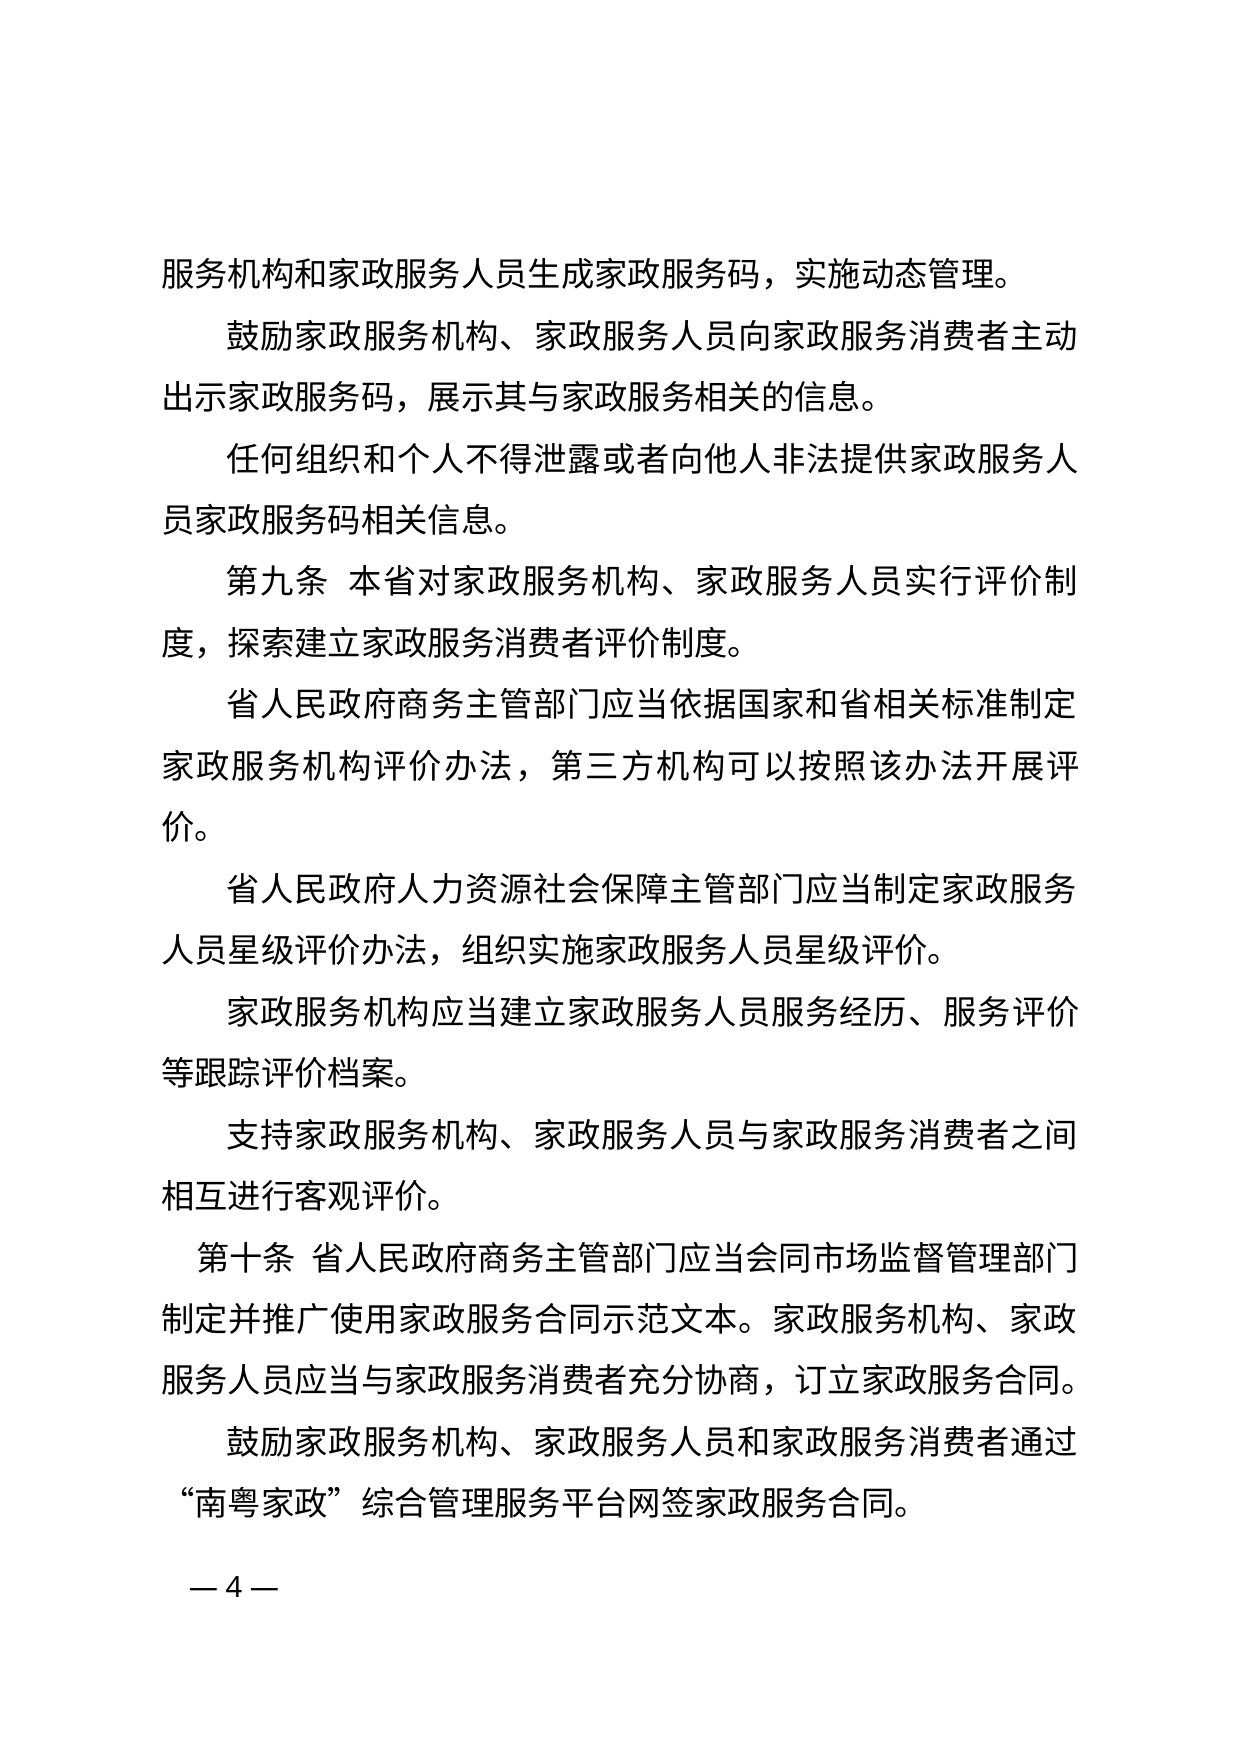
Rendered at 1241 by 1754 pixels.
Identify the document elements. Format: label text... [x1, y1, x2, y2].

text 第九条 本省对家政服务机构、家政服务人员实行评价制度，探索建立家政服务消费者评价制度。 [161, 545, 1079, 668]
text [161, 237, 1079, 299]
text 鼓励家政服务机构、家政服务人员和家政服务消费者通过“南粤家政”综合管理服务平台网签家政服务合同。 [161, 1405, 1079, 1528]
text 任何组织和个人不得泄露或者向他人非法提供家政服务人员家政服务码相关信息。 [161, 422, 1079, 545]
text 支持家政服务机构、家政服务人员与家政服务消费者之间相互进行客观评价。 [161, 1098, 1079, 1221]
text 省人民政府人力资源社会保障主管部门应当制定家政服务人员星级评价办法，组织实施家政服务人员星级评价。 [161, 852, 1079, 975]
text 省人民政府商务主管部门应当依据国家和省相关标准制定家政服务机构评价办法，第三方机构可以按照该办法开展评价。 [161, 668, 1079, 852]
text 家政服务机构应当建立家政服务人员服务经历、服务评价等跟踪评价档案。 [161, 975, 1079, 1098]
text 第十条 省人民政府商务主管部门应当会同市场监督管理部门制定并推广使用家政服务合同示范文本。家政服务机构、家政服务人员应当与家政服务消费者充分协商，订立家政服务合同。 [161, 1221, 1079, 1405]
text 鼓励家政服务机构、家政服务人员向家政服务消费者主动出示家政服务码，展示其与家政服务相关的信息。 [161, 299, 1079, 422]
